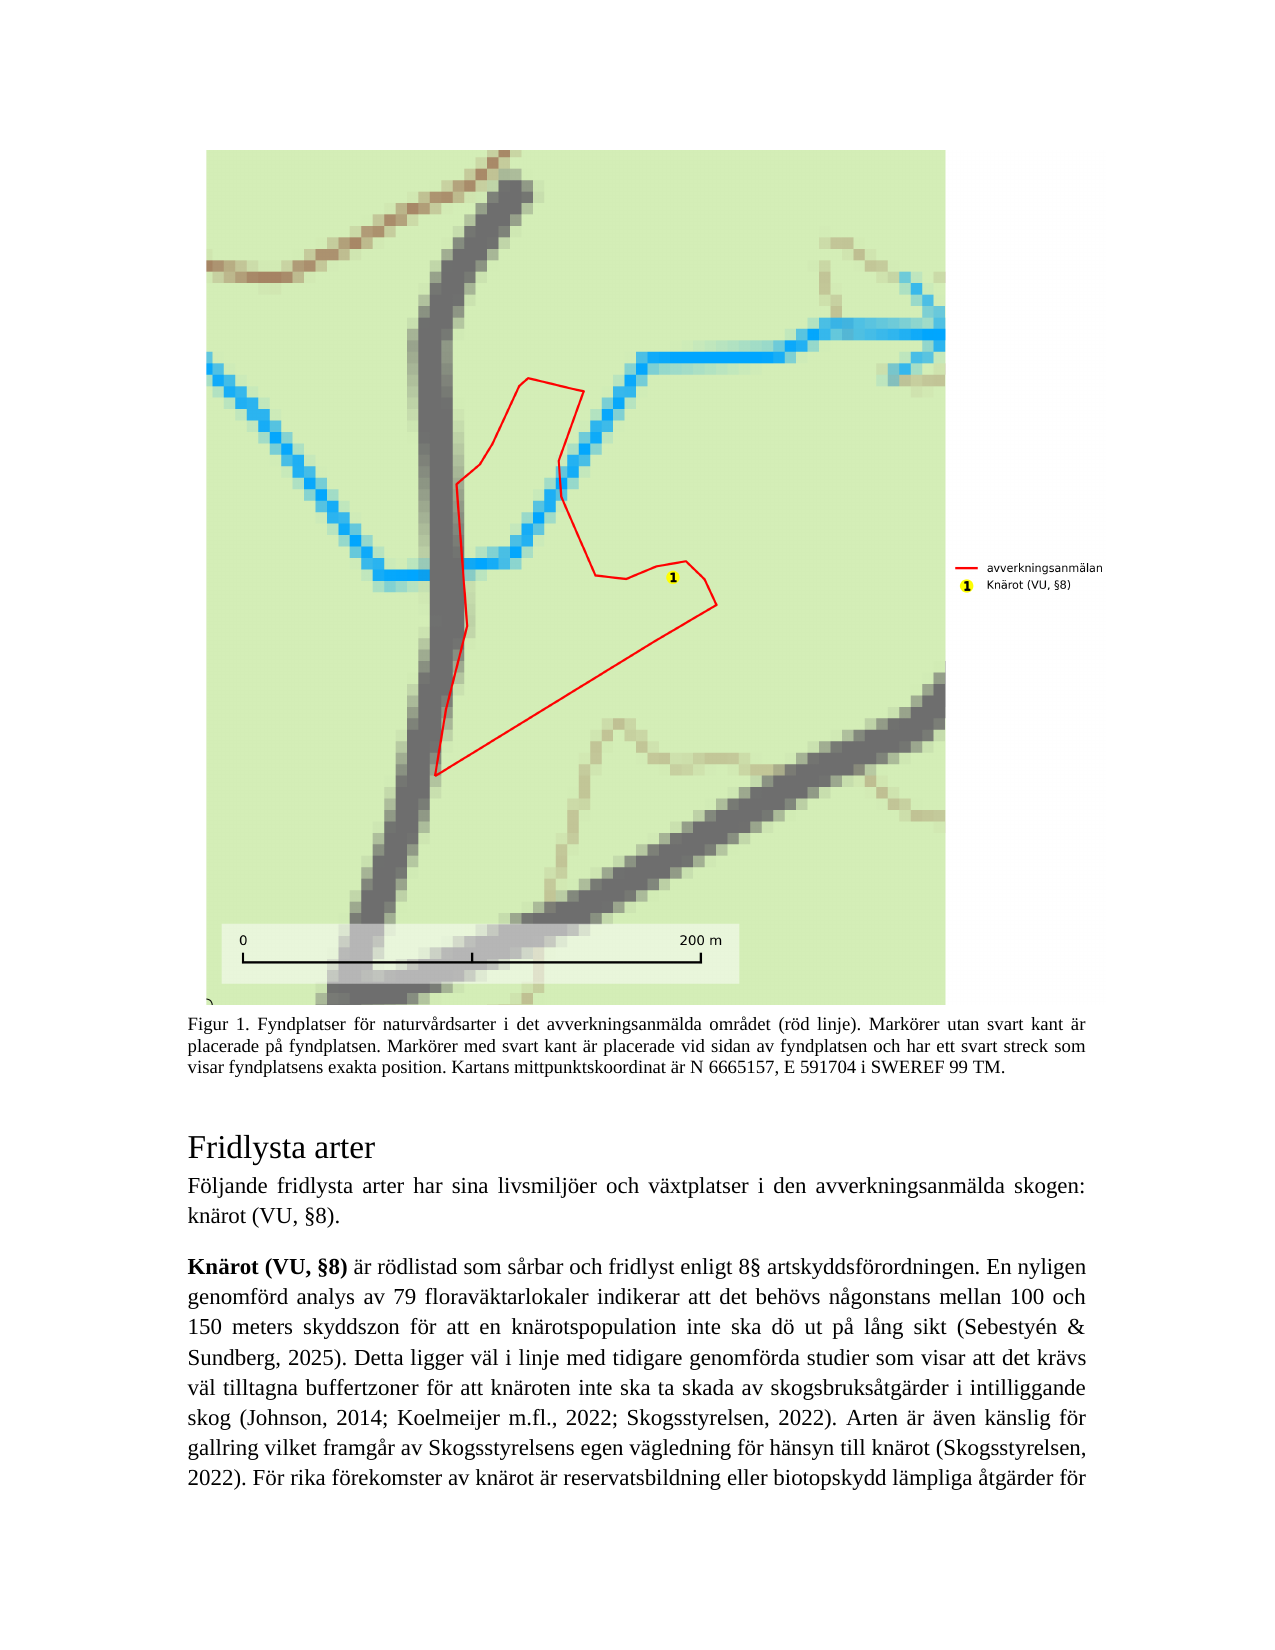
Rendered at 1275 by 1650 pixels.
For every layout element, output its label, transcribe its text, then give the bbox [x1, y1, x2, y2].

picture [206, 150, 1107, 1005]
text Figur 1. Fyndplatser för naturvårdsarter i det avverkningsanmälda området (röd linje). Markörer utan svart kant är placerade på fyndplatsen. Markörer med svart kant är placerade vid sidan av fyndplatsen och har ett svart streck som visar fyndplatsens exakta position. Kartans mittpunktskoordinat är N 6665157, E 591704 i SWEREF 99 TM. [187, 1013, 1087, 1078]
subtitle Fridlysta arter [187, 1128, 1087, 1166]
text Följande fridlysta arter har sina livsmiljöer och växtplatser i den avverkningsanmälda skogen: knärot (VU, §8). [187, 1172, 1087, 1228]
